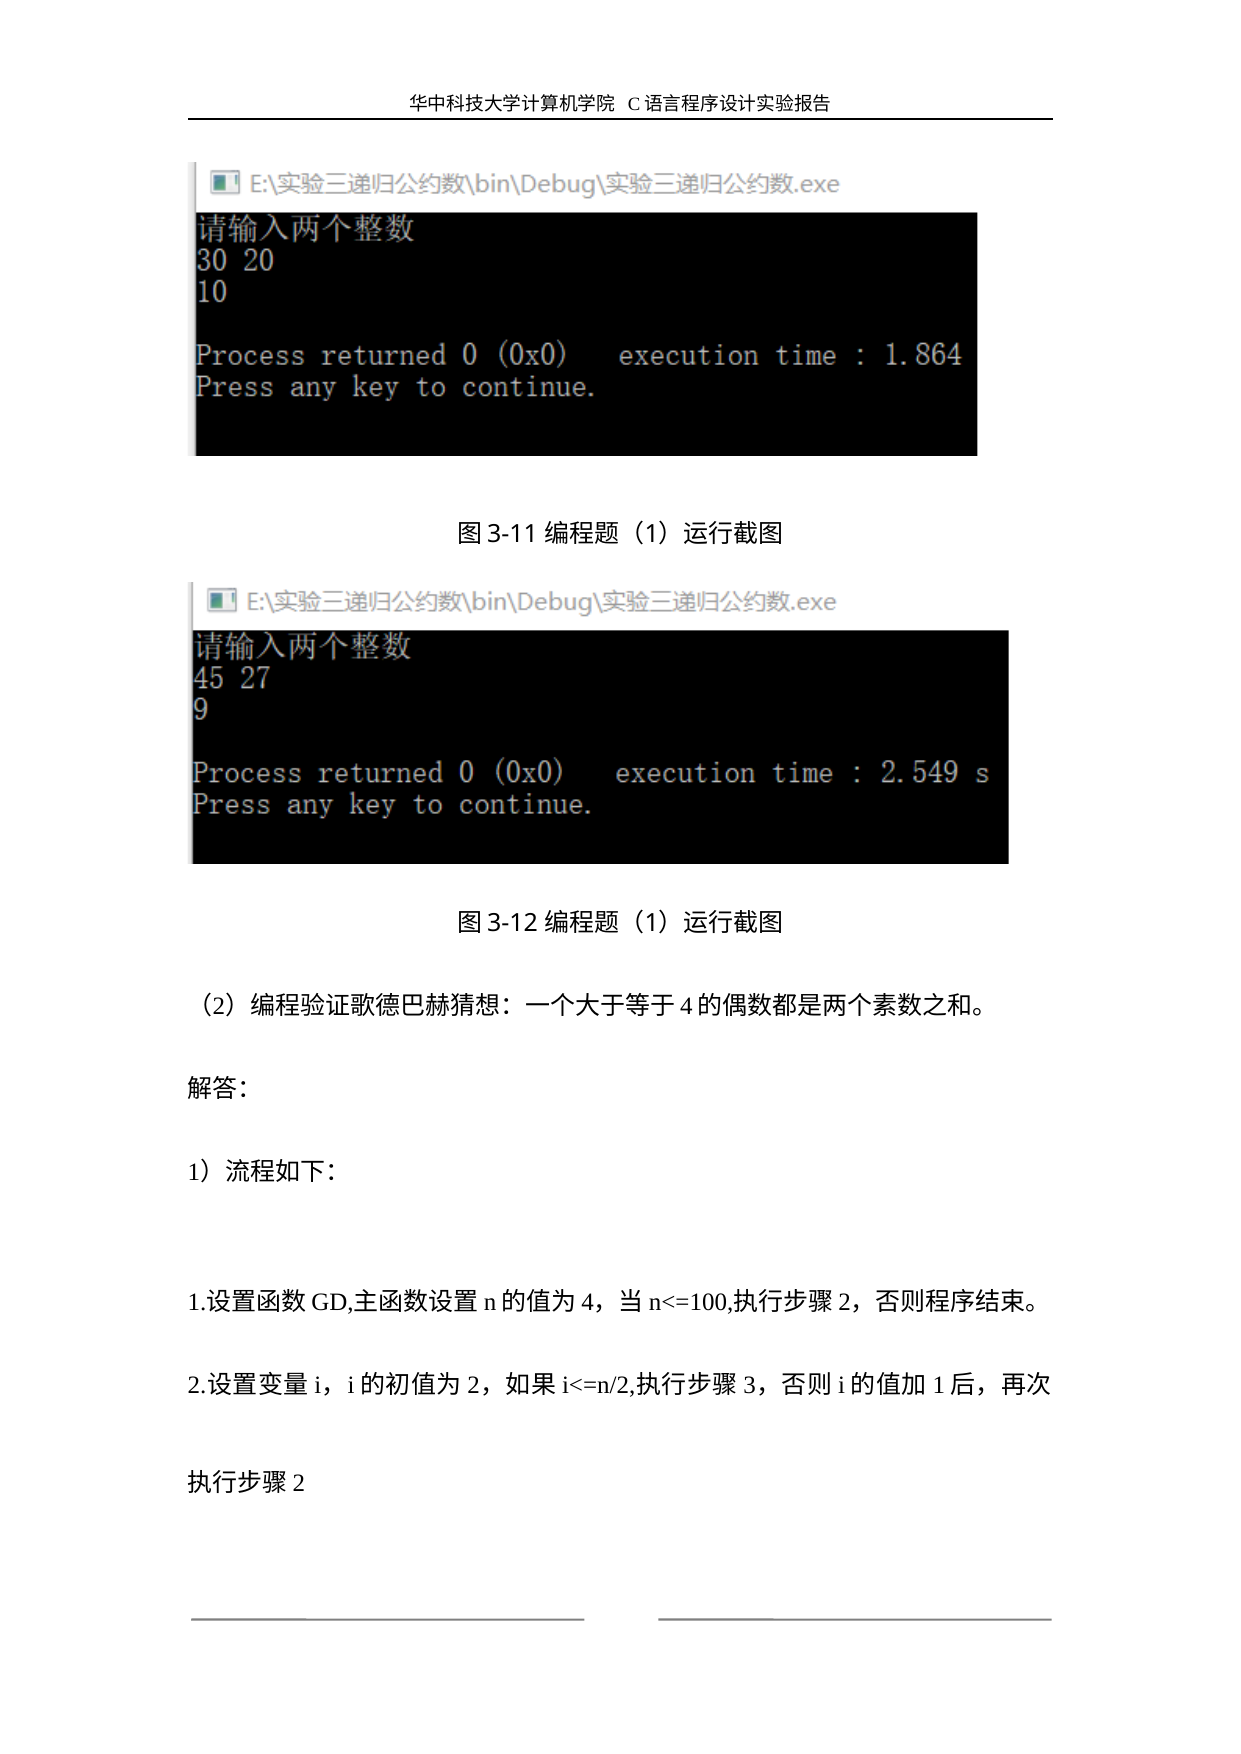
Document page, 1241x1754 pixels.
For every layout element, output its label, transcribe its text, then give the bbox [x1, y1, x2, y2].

text 2.设置变量i，i的初值为2，如果i<=n/2,执行步骤3，否则i的值加1后，再次执行步骤2 [187, 1350, 1053, 1513]
text （2）编程验证歌德巴赫猜想：一个大于等于4的偶数都是两个素数之和。 [187, 971, 1053, 1036]
picture [187, 162, 978, 456]
text 1）流程如下： [187, 1137, 1053, 1202]
text 图3-11 编程题（1）运行截图 [187, 499, 1053, 564]
picture [187, 582, 1009, 864]
text 解答： [187, 1054, 1053, 1119]
text 图3-12 编程题（1）运行截图 [187, 888, 1053, 953]
text 1.设置函数GD,主函数设置n的值为4，当n<=100,执行步骤2，否则程序结束。 [187, 1267, 1053, 1332]
